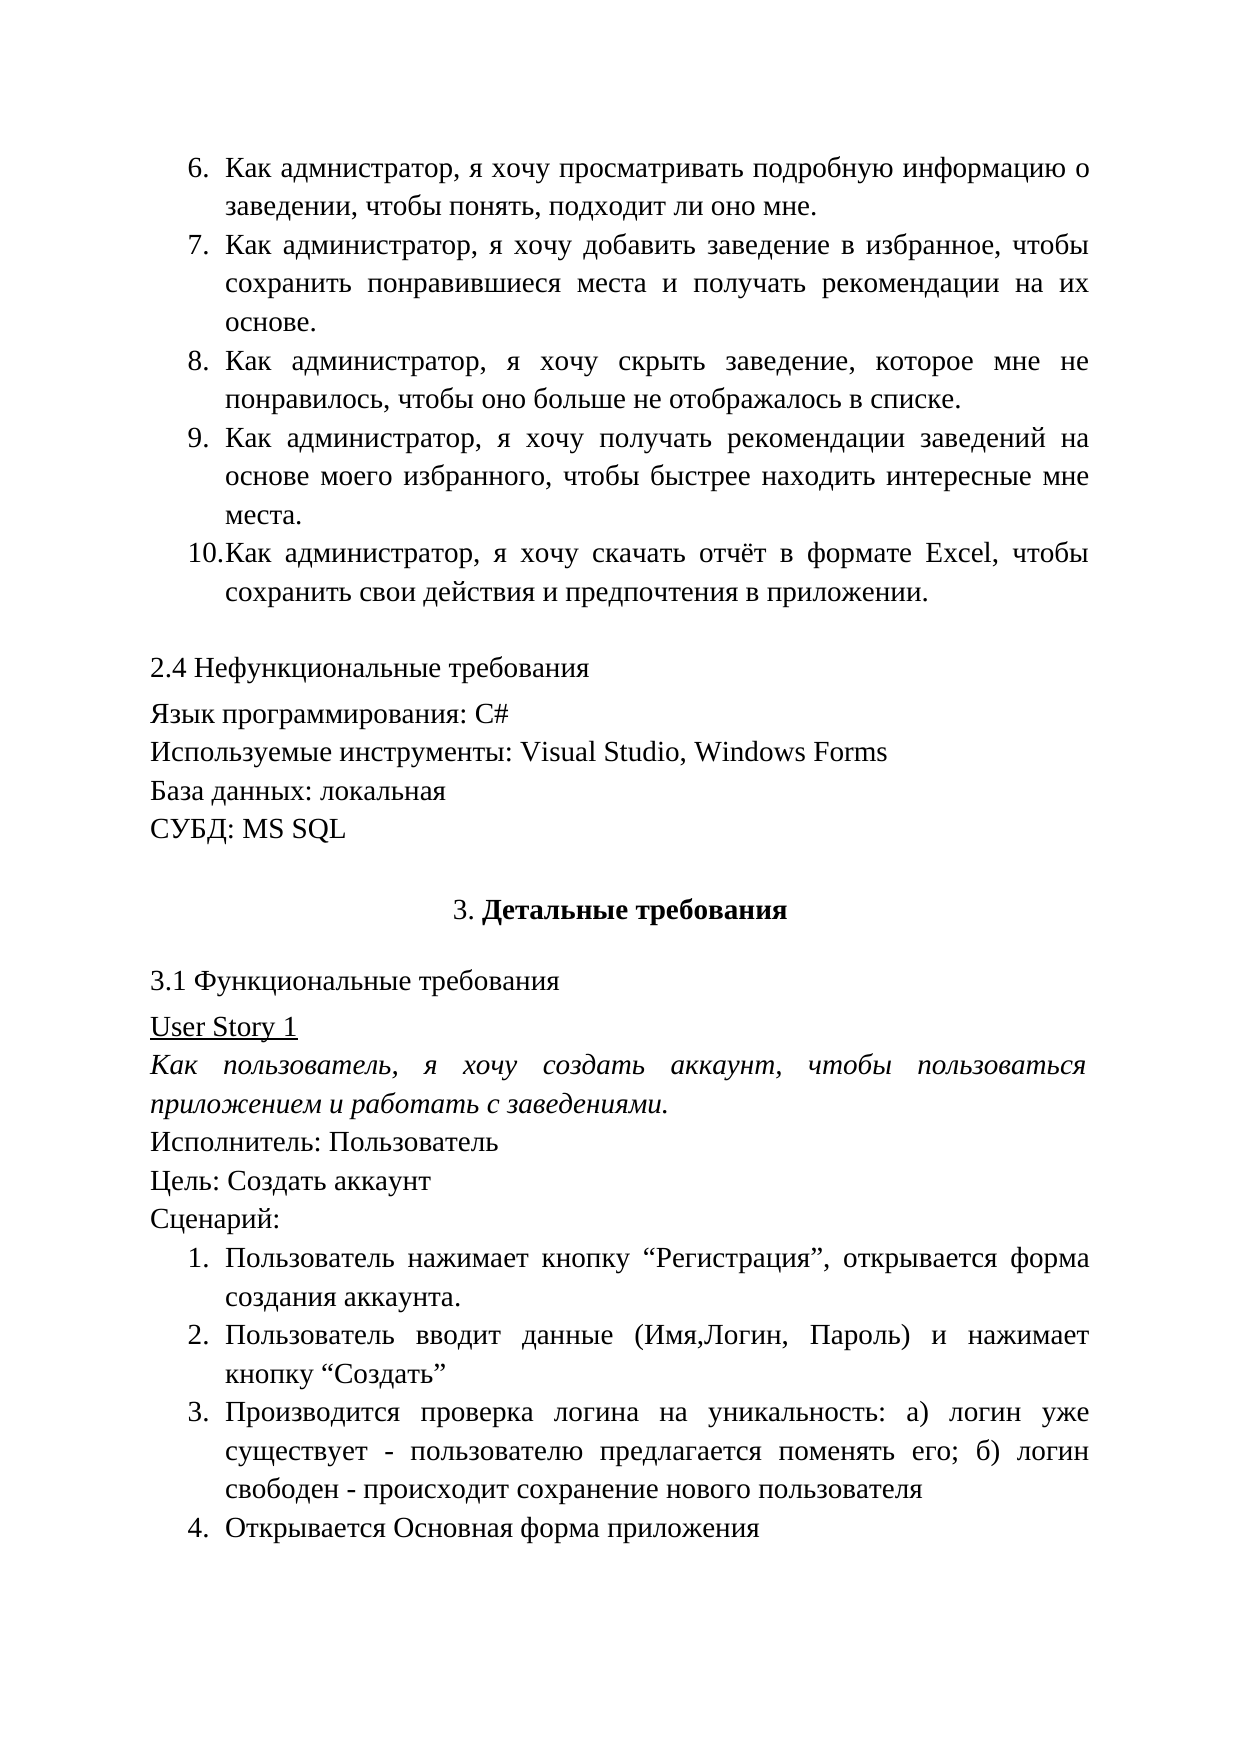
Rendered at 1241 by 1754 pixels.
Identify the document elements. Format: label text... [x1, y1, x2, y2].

text Сценарий: [150, 1202, 1090, 1235]
text База данных: локальная СУБД: MS SQL [150, 773, 1090, 845]
text User Story 1 [150, 1009, 1090, 1042]
list Как администратор, я хочу скрыть заведение, которое мне не понравилось, чтобы оно больше не отображалось в списке. [187, 343, 1090, 415]
text Как пользователь, я хочу создать аккаунт, чтобы пользоваться приложением и работать с заведениями. [150, 1047, 1090, 1119]
list Пользователь вводит данные (Имя,Логин, Пароль) и нажимает кнопку “Создать” [187, 1317, 1090, 1389]
subtitle 3. Детальные требования [150, 892, 1090, 925]
list Как администратор, я хочу получать рекомендации заведений на основе моего избранного, чтобы быстрее находить интересные мне места. [187, 420, 1090, 530]
text Цель: Создать аккаунт [150, 1163, 1090, 1197]
text Исполнитель: Пользователь [150, 1124, 1090, 1158]
list Как адмнистратор, я хочу просматривать подробную информацию о заведении, чтобы понять, подходит ли оно мне. [187, 150, 1090, 222]
subtitle 3.1 Функциональные требования [150, 963, 1090, 996]
text Язык программирования: C# [150, 696, 1090, 729]
text Используемые инструменты: Visual Studio, Windows Forms [150, 734, 1090, 768]
list Как администратор, я хочу скачать отчёт в формате Excel, чтобы сохранить свои действия и предпочтения в приложении. [187, 535, 1090, 607]
list Производится проверка логина на уникальность: а) логин уже существует - пользователю предлагается поменять его; б) логин свободен - происходит сохранение нового пользователя [187, 1394, 1090, 1505]
list Пользователь нажимает кнопку “Регистрация”, открывается форма создания аккаунта. [187, 1240, 1090, 1312]
subtitle 2.4 Нефункциональные требования [150, 650, 1090, 683]
list Открывается Основная форма приложения [187, 1510, 1090, 1543]
list Как администратор, я хочу добавить заведение в избранное, чтобы сохранить понравившиеся места и получать рекомендации на их основе. [187, 227, 1090, 338]
